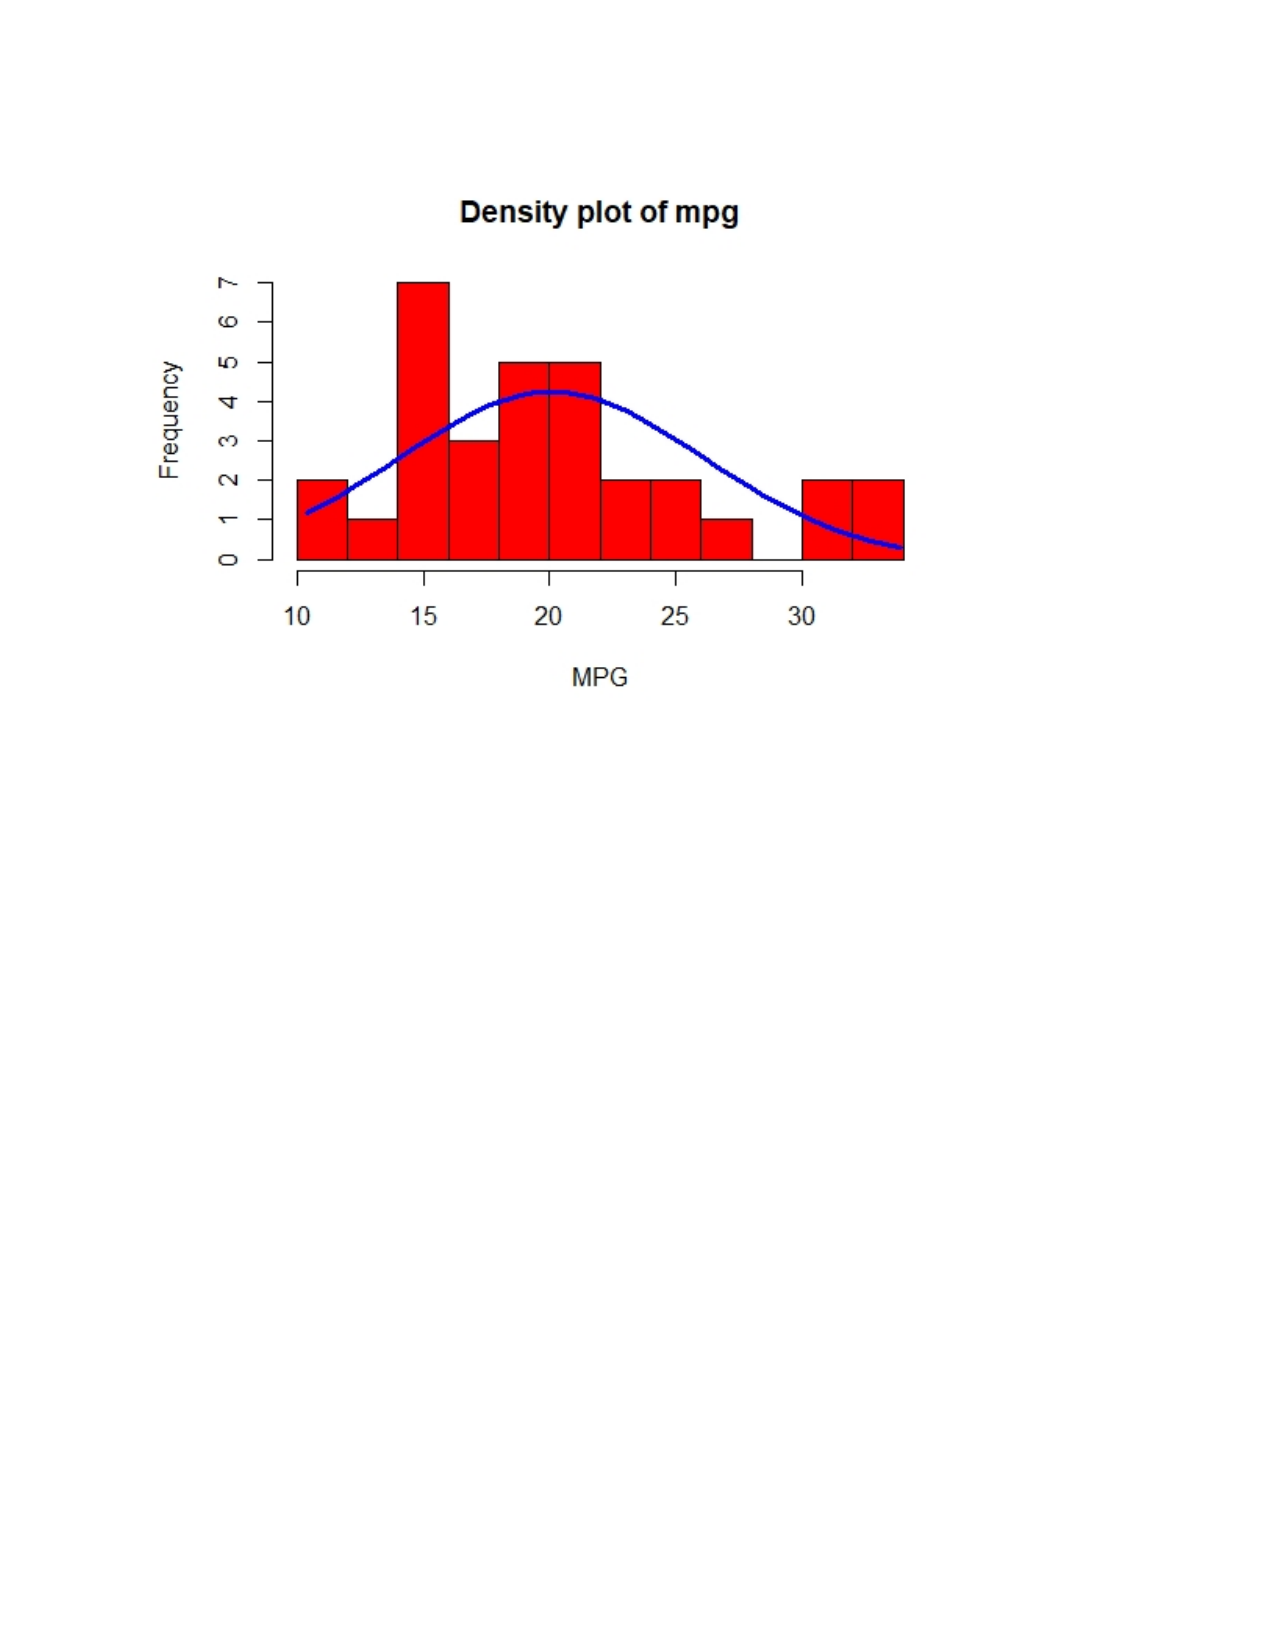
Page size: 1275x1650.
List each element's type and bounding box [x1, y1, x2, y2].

picture [150, 150, 991, 724]
